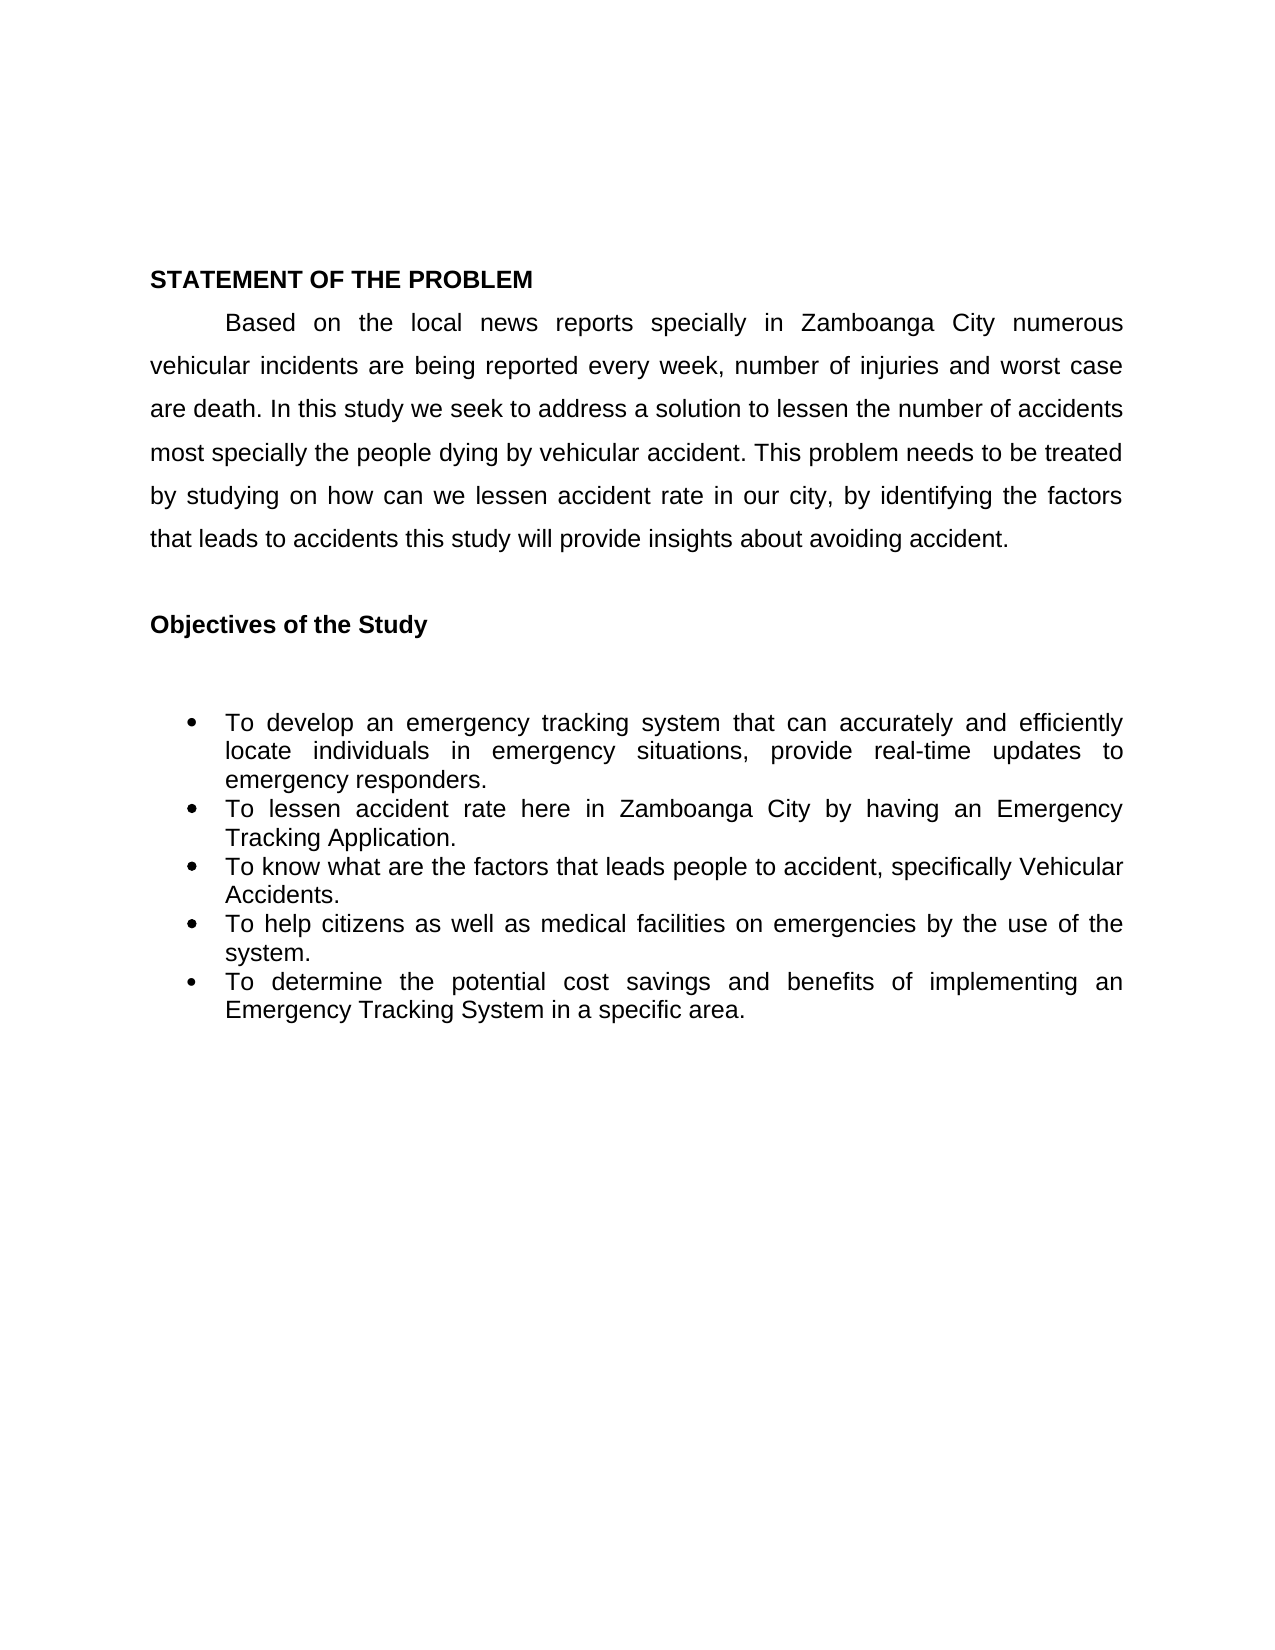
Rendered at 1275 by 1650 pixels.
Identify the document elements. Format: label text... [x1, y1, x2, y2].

text Objectives of the Study [150, 610, 1125, 639]
list To know what are the factors that leads people to accident, specifically Vehicular Accidents. [187, 851, 1125, 909]
list To help citizens as well as medical facilities on emergencies by the use of the system. [187, 909, 1125, 967]
text Based on the local news reports specially in Zamboanga City numerous vehicular incidents are being reported every week, number of injuries and worst case are death. In this study we seek to address a solution to lessen the number of accidents most specially the people dying by vehicular accident. This problem needs to be treated by studying on how can we lessen accident rate in our city, by identifying the factors that leads to accidents this study will provide insights about avoiding accident. [150, 308, 1125, 552]
list To develop an emergency tracking system that can accurately and efficiently locate individuals in emergency situations, provide real-time updates to emergency responders. [187, 707, 1125, 794]
list To lessen accident rate here in Zamboanga City by having an Emergency Tracking Application. [187, 794, 1125, 851]
text STATEMENT OF THE PROBLEM [150, 265, 1125, 294]
list To determine the potential cost savings and benefits of implementing an Emergency Tracking System in a specific area. [187, 967, 1125, 1024]
